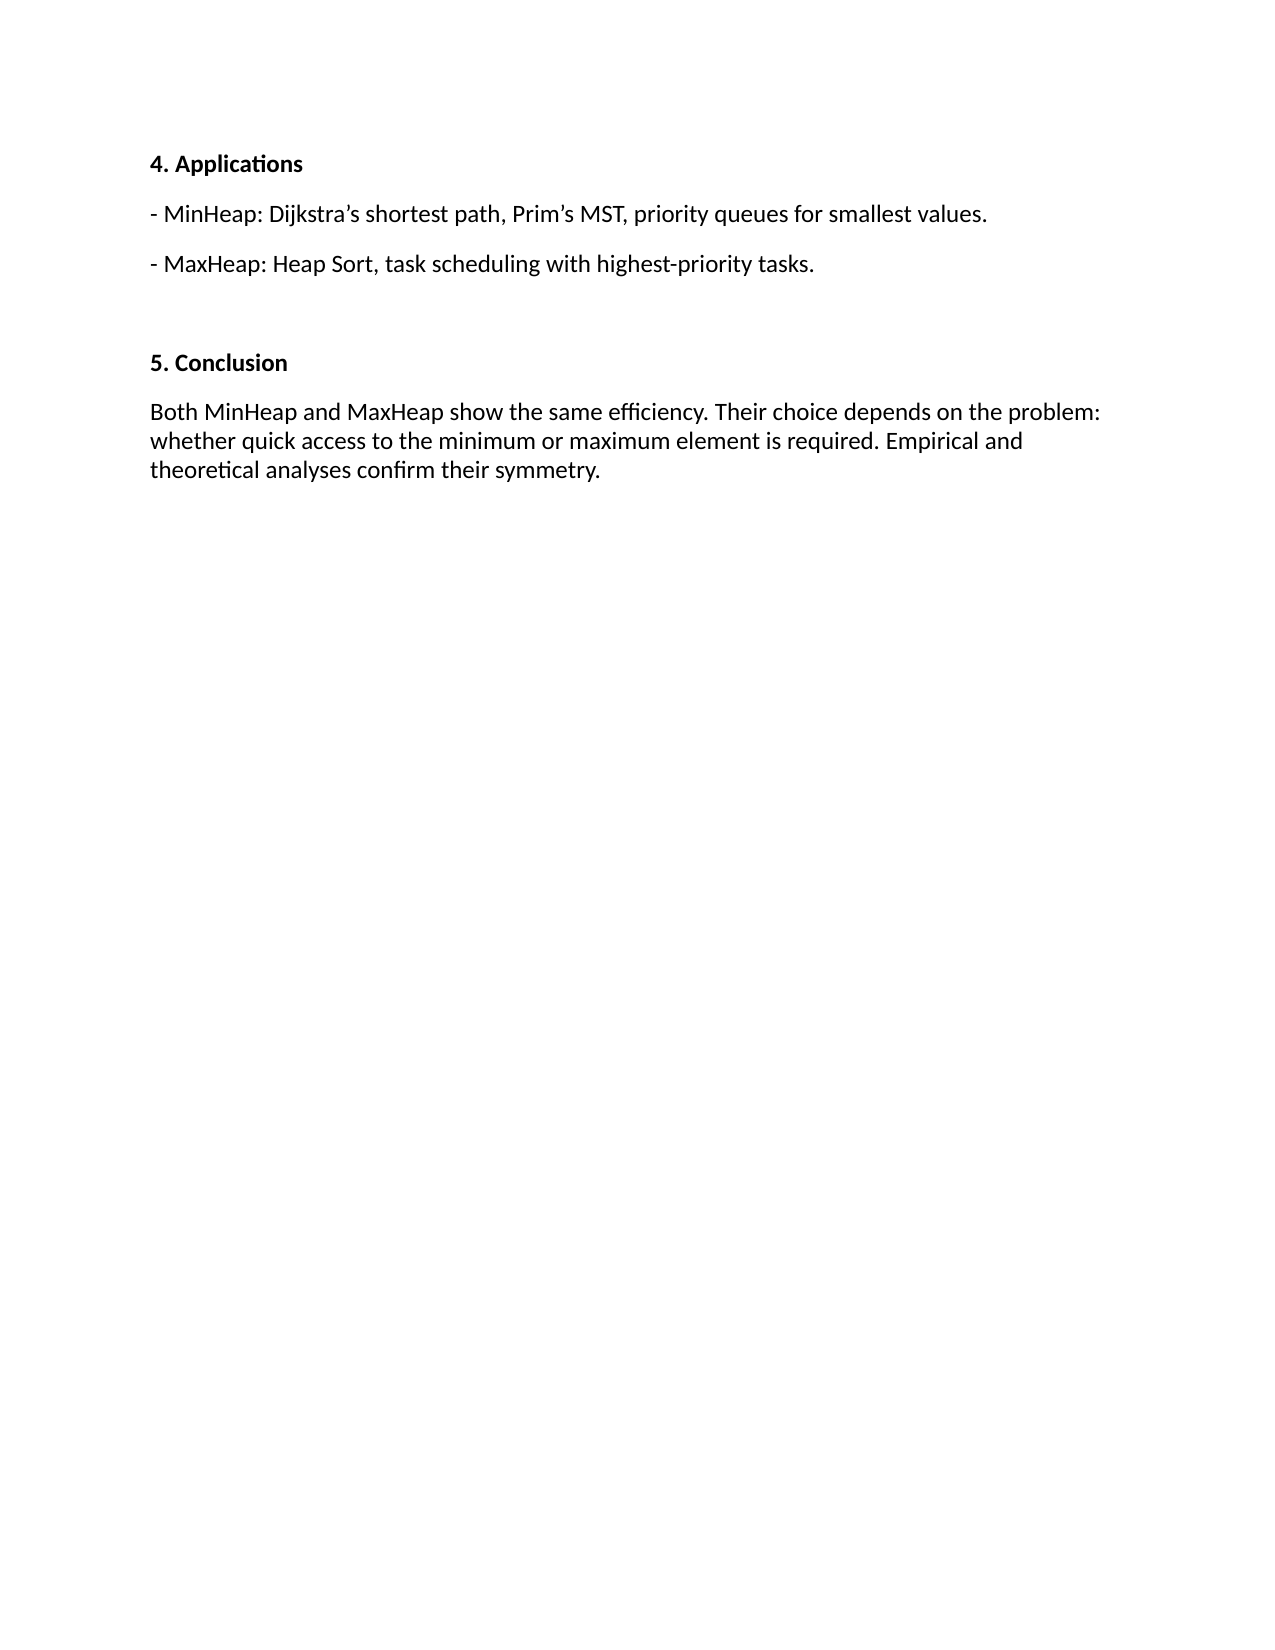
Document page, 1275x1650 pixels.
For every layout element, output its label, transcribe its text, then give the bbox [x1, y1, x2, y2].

text 5. Conclusion [150, 348, 1125, 377]
text - MaxHeap: Heap Sort, task scheduling with highest-priority tasks. [150, 249, 1125, 278]
text Both MinHeap and MaxHeap show the same efficiency. Their choice depends on the problem: whether quick access to the minimum or maximum element is required. Empirical and theoretical analyses confirm their symmetry. [150, 398, 1125, 484]
text 4. Applications [150, 150, 1125, 179]
text - MinHeap: Dijkstra’s shortest path, Prim’s MST, priority queues for smallest values. [150, 199, 1125, 228]
